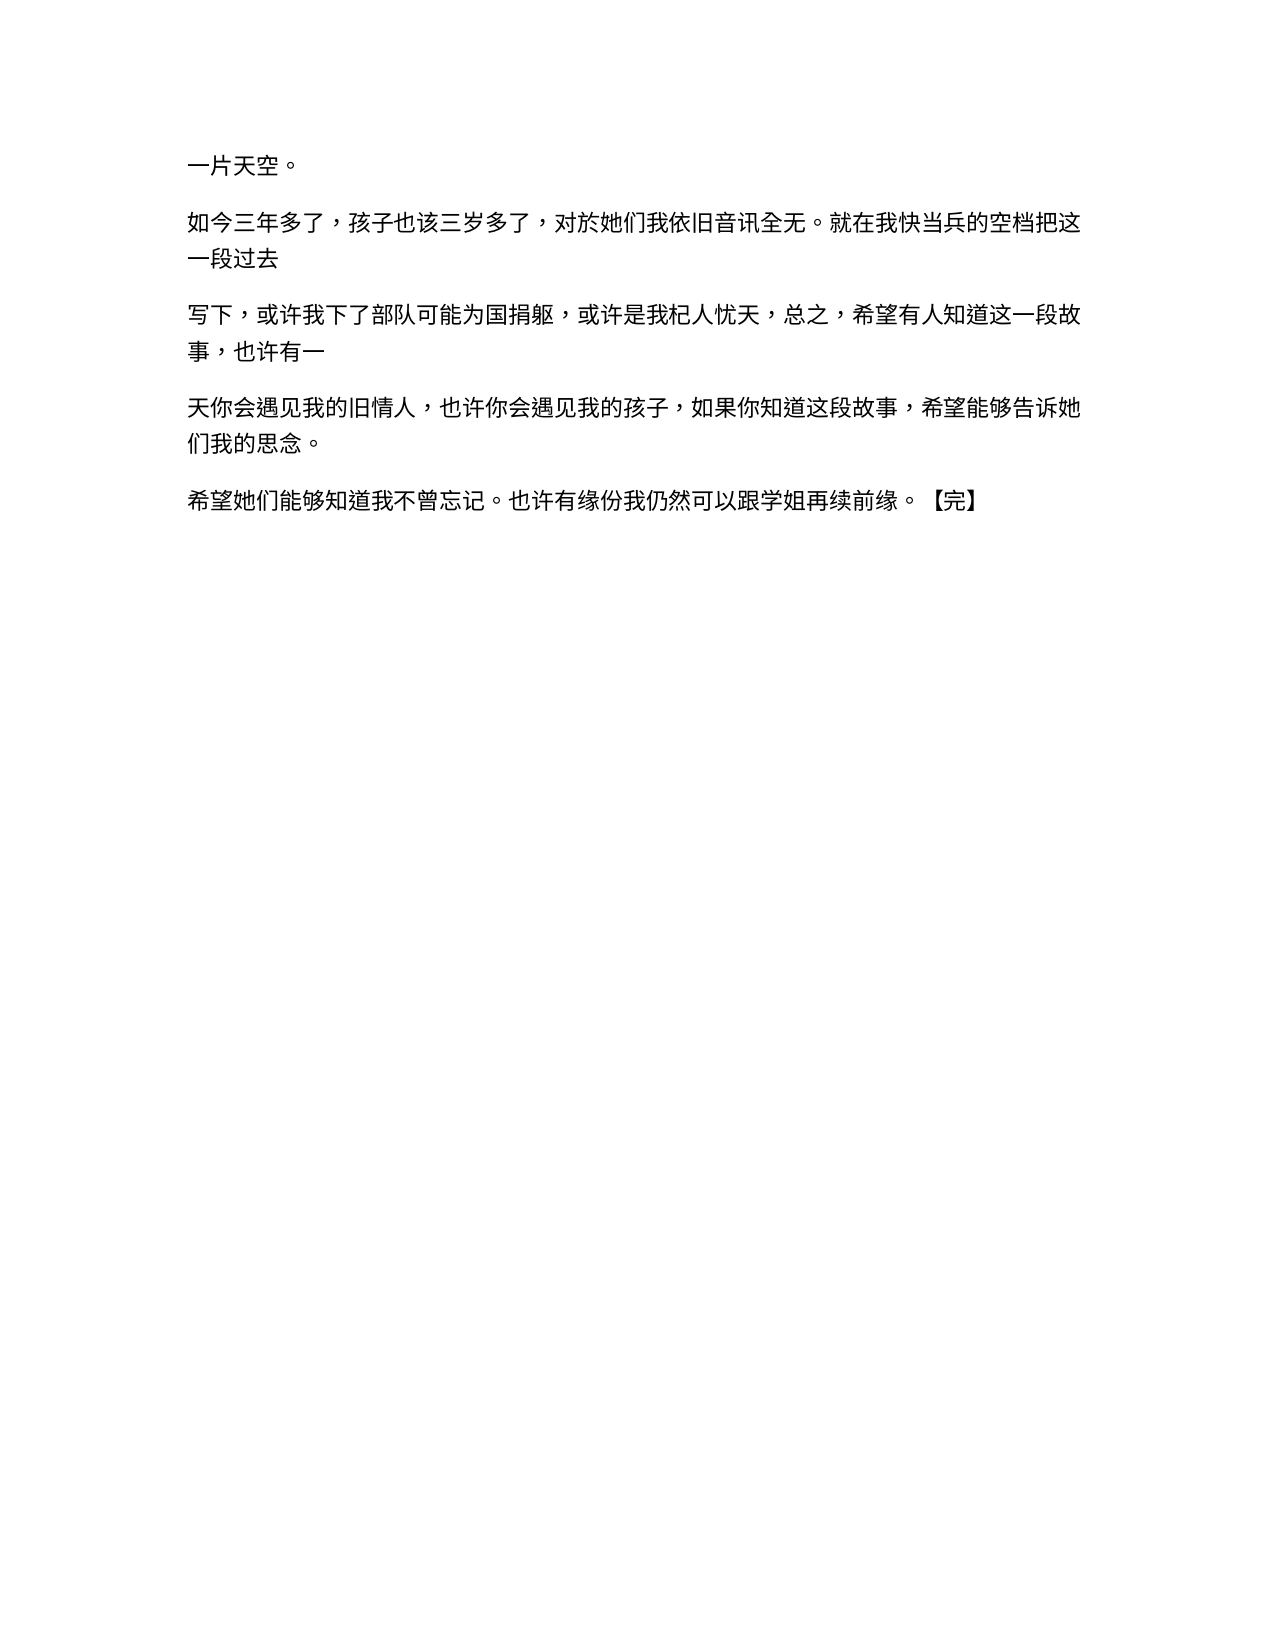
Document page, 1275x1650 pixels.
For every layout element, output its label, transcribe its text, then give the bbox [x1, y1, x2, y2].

text 希望她们能够知道我不曾忘记。也许有缘份我仍然可以跟学姐再续前缘。【完】 [187, 485, 1087, 516]
text 写下，或许我下了部队可能为国捐躯，或许是我杞人忧天，总之，希望有人知道这一段故事，也许有一 [187, 299, 1087, 367]
text 如今三年多了，孩子也该三岁多了，对於她们我依旧音讯全无。就在我快当兵的空档把这一段过去 [187, 207, 1087, 274]
text 天你会遇见我的旧情人，也许你会遇见我的孩子，如果你知道这段故事，希望能够告诉她们我的思念。 [187, 392, 1087, 459]
text 一片天空。 [187, 150, 1087, 181]
